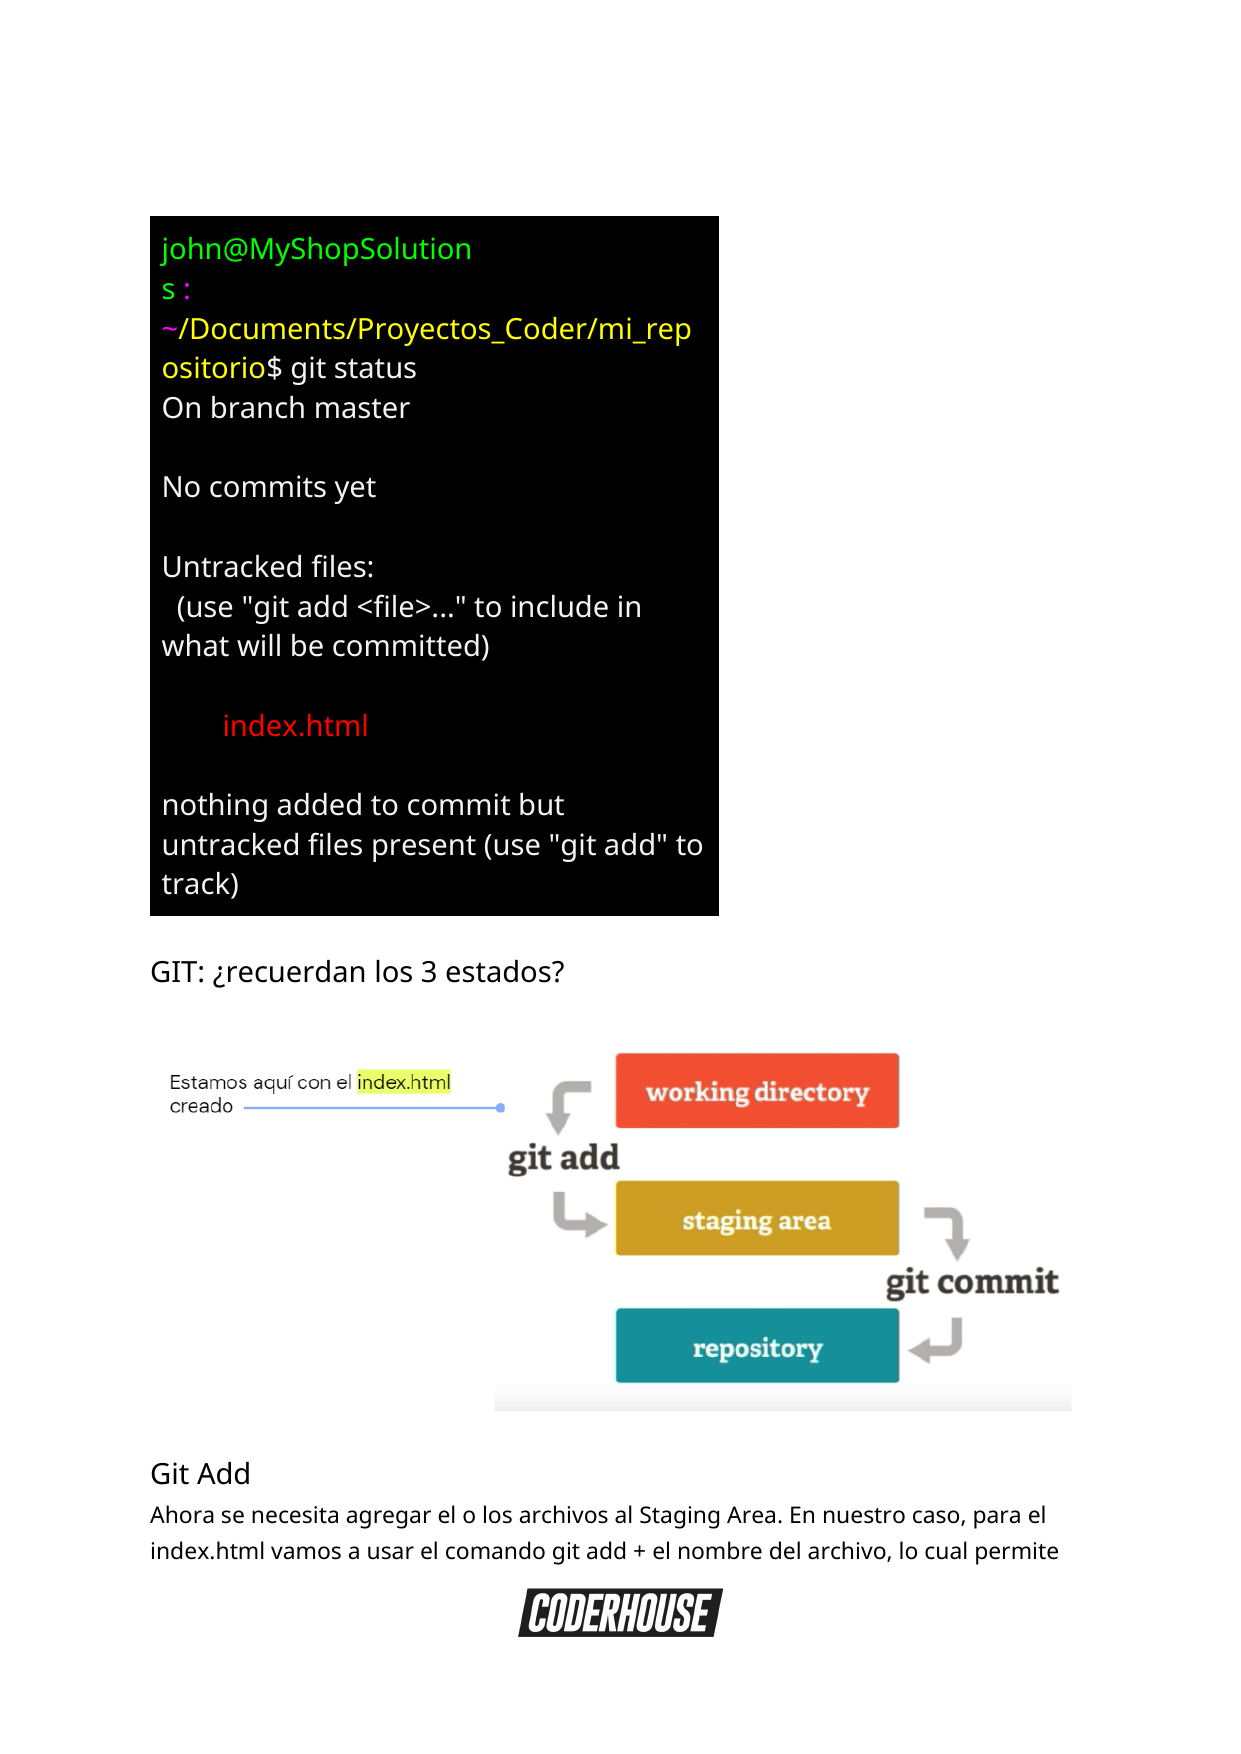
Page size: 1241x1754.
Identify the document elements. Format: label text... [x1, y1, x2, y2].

picture [150, 1033, 1091, 1413]
text GIT: ¿recuerdan los 3 estados? [150, 952, 1090, 991]
text Git Add [150, 1453, 1090, 1493]
table_header john@MyShopSolutions :~/Documents/Proyectos_Coder/mi_repositorio$ git status On branch master No commits yet Untracked files: (use "git add <file>..." to include in what will be committed) index.html nothing added to commit but untracked files present (use "git add" to track) [152, 218, 717, 914]
picture [512, 1585, 728, 1640]
